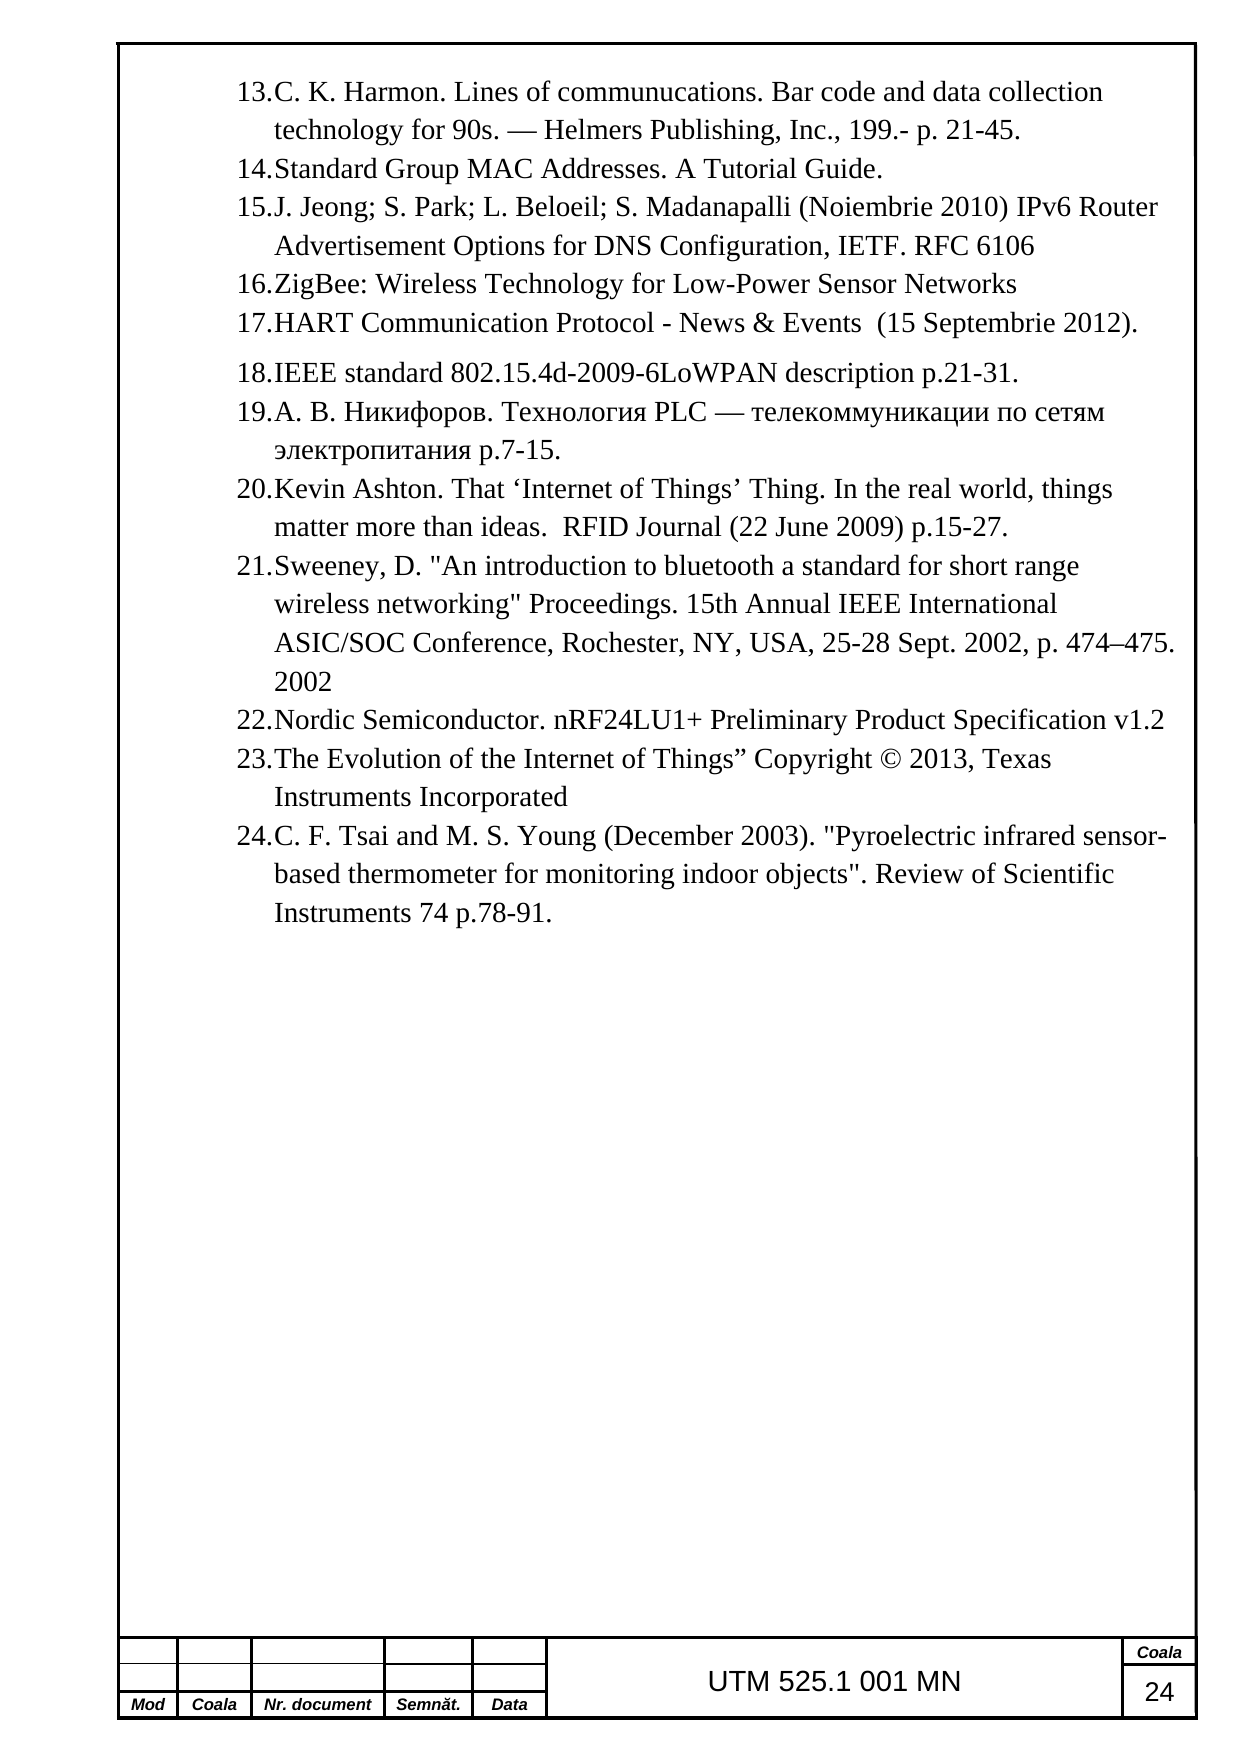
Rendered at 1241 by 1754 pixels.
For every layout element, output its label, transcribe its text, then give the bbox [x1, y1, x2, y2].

list Standard Group MAC Addresses. A Tutorial Guide. [236, 151, 1181, 184]
list ZigBee: Wireless Technology for Low-Power Sensor Networks [236, 267, 1181, 300]
list C. K. Harmon. Lines of communucations. Bar code and data collection technology for 90s. — Helmers Publishing, Inc., 199.- p. 21-45. [236, 74, 1181, 146]
list HART Communication Protocol - News & Events (15 Septembrie 2012). [236, 305, 1181, 339]
list Nordic Semiconductor. nRF24LU1+ Preliminary Product Specification v1.2 [236, 702, 1181, 736]
list Sweeney, D. "An introduction to bluetooth a standard for short range wireless networking" Proceedings. 15th Annual IEEE International ASIC/SOC Conference, Rochester, NY, USA, 25-28 Sept. 2002, p. 474–475. 2002 [236, 548, 1181, 697]
list J. Jeong; S. Park; L. Beloeil; S. Madanapalli (Noiembrie 2010) IPv6 Router Advertisement Options for DNS Configuration, IETF. RFC 6106 [236, 189, 1181, 262]
list C. F. Tsai and M. S. Young (December 2003). "Pyroelectric infrared sensor-based thermometer for monitoring indoor objects". Review of Scientific Instruments 74 p.78-91. [236, 818, 1181, 928]
list The Evolution of the Internet of Things” Copyright © 2013, Texas Instruments Incorporated [236, 741, 1181, 813]
list Kevin Ashton. That ‘Internet of Things’ Thing. In the real world, things matter more than ideas. RFID Journal (22 June 2009) p.15-27. [236, 471, 1181, 543]
list IEEE standard 802.15.4d-2009-6LoWPAN description p.21-31. [236, 355, 1181, 389]
list А. В. Никифоров. Технология PLC — телекоммуникации по сетям электропитания p.7-15. [236, 394, 1181, 466]
